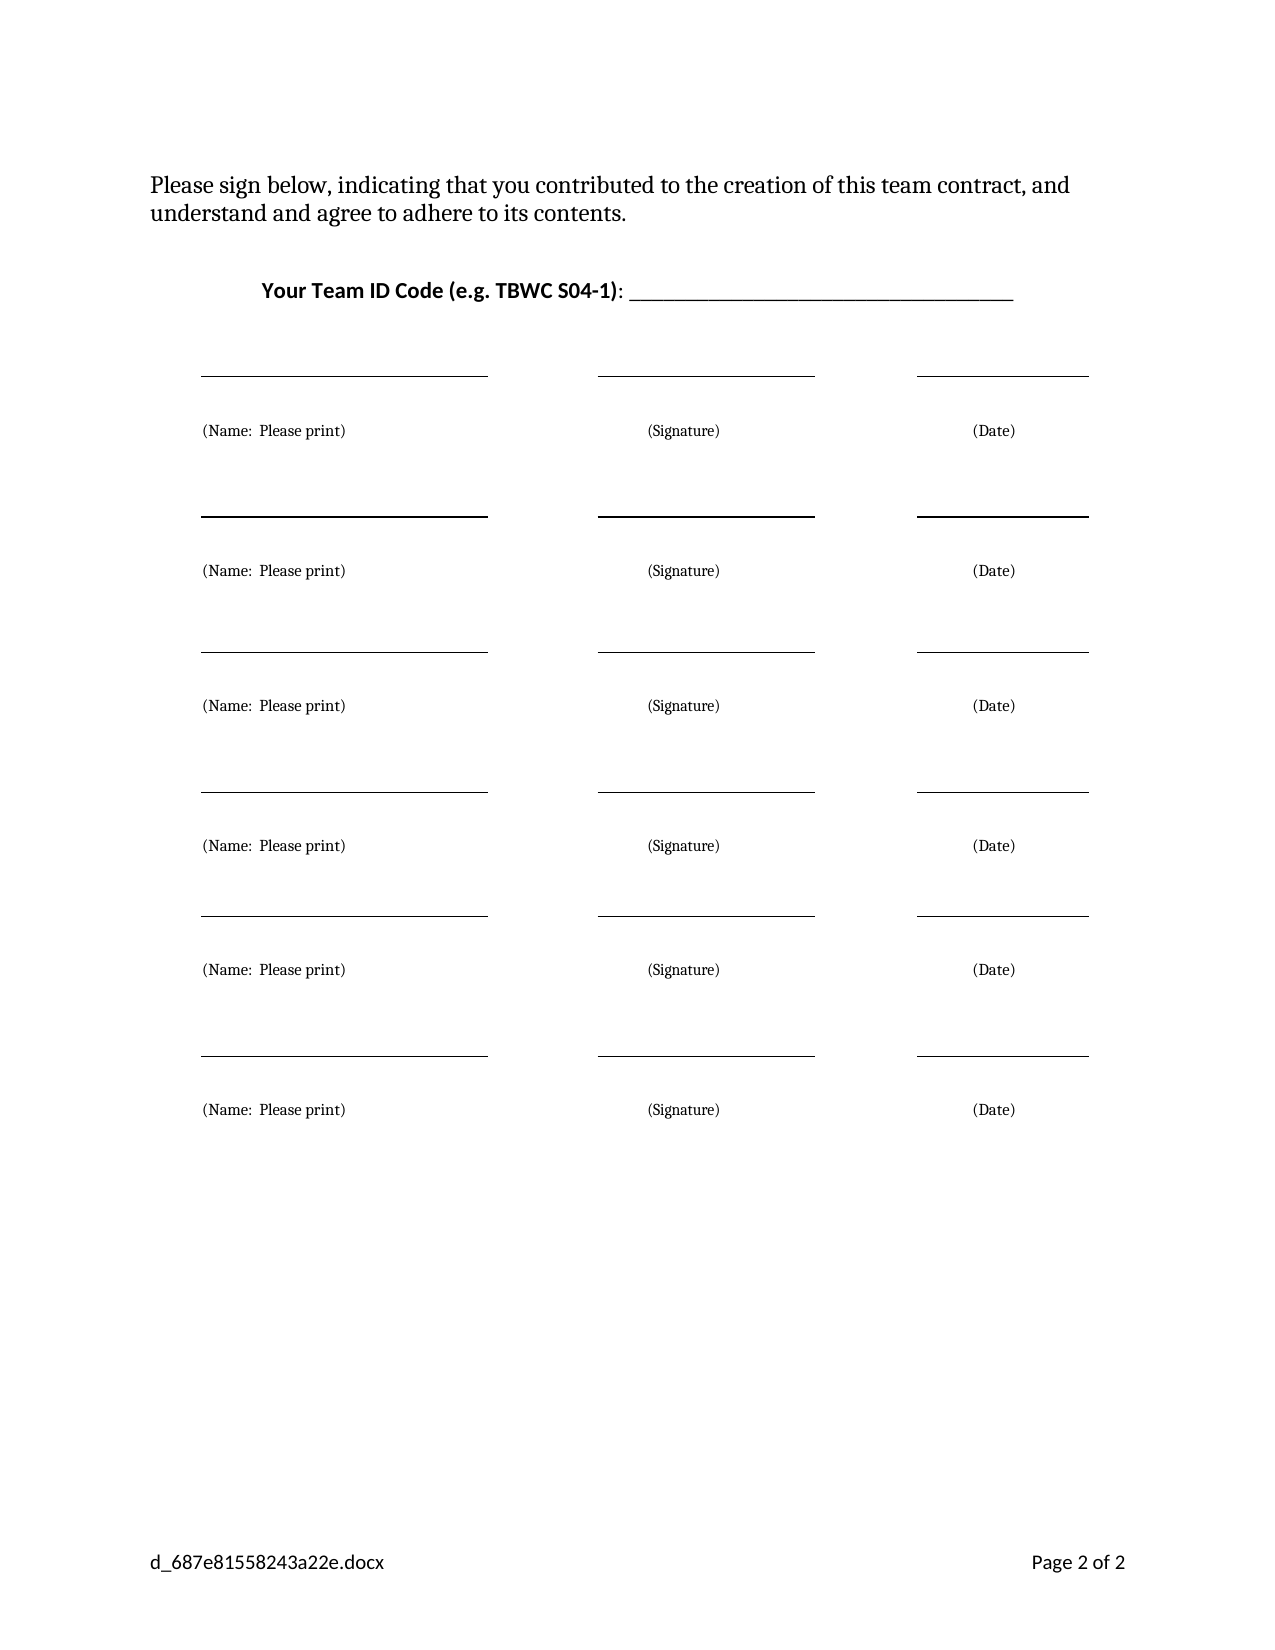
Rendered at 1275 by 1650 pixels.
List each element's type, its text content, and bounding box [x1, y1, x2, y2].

text (Name: Please print) (Signature) (Date) [202, 561, 1125, 580]
text (Name: Please print) (Signature) (Date) [202, 696, 1125, 715]
text (Name: Please print) (Signature) (Date) [202, 836, 1125, 855]
text (Name: Please print) (Signature) (Date) [202, 1100, 1125, 1119]
text (Name: Please print) (Signature) (Date) [202, 960, 1125, 979]
text Your Team ID Code (e.g. TBWC S04-1): __________________________________ [150, 276, 1125, 304]
text Please sign below, indicating that you contributed to the creation of this team contract, and understand and agree to adhere to its contents. [150, 171, 1080, 228]
text (Name: Please print) (Signature) (Date) [202, 421, 1125, 440]
